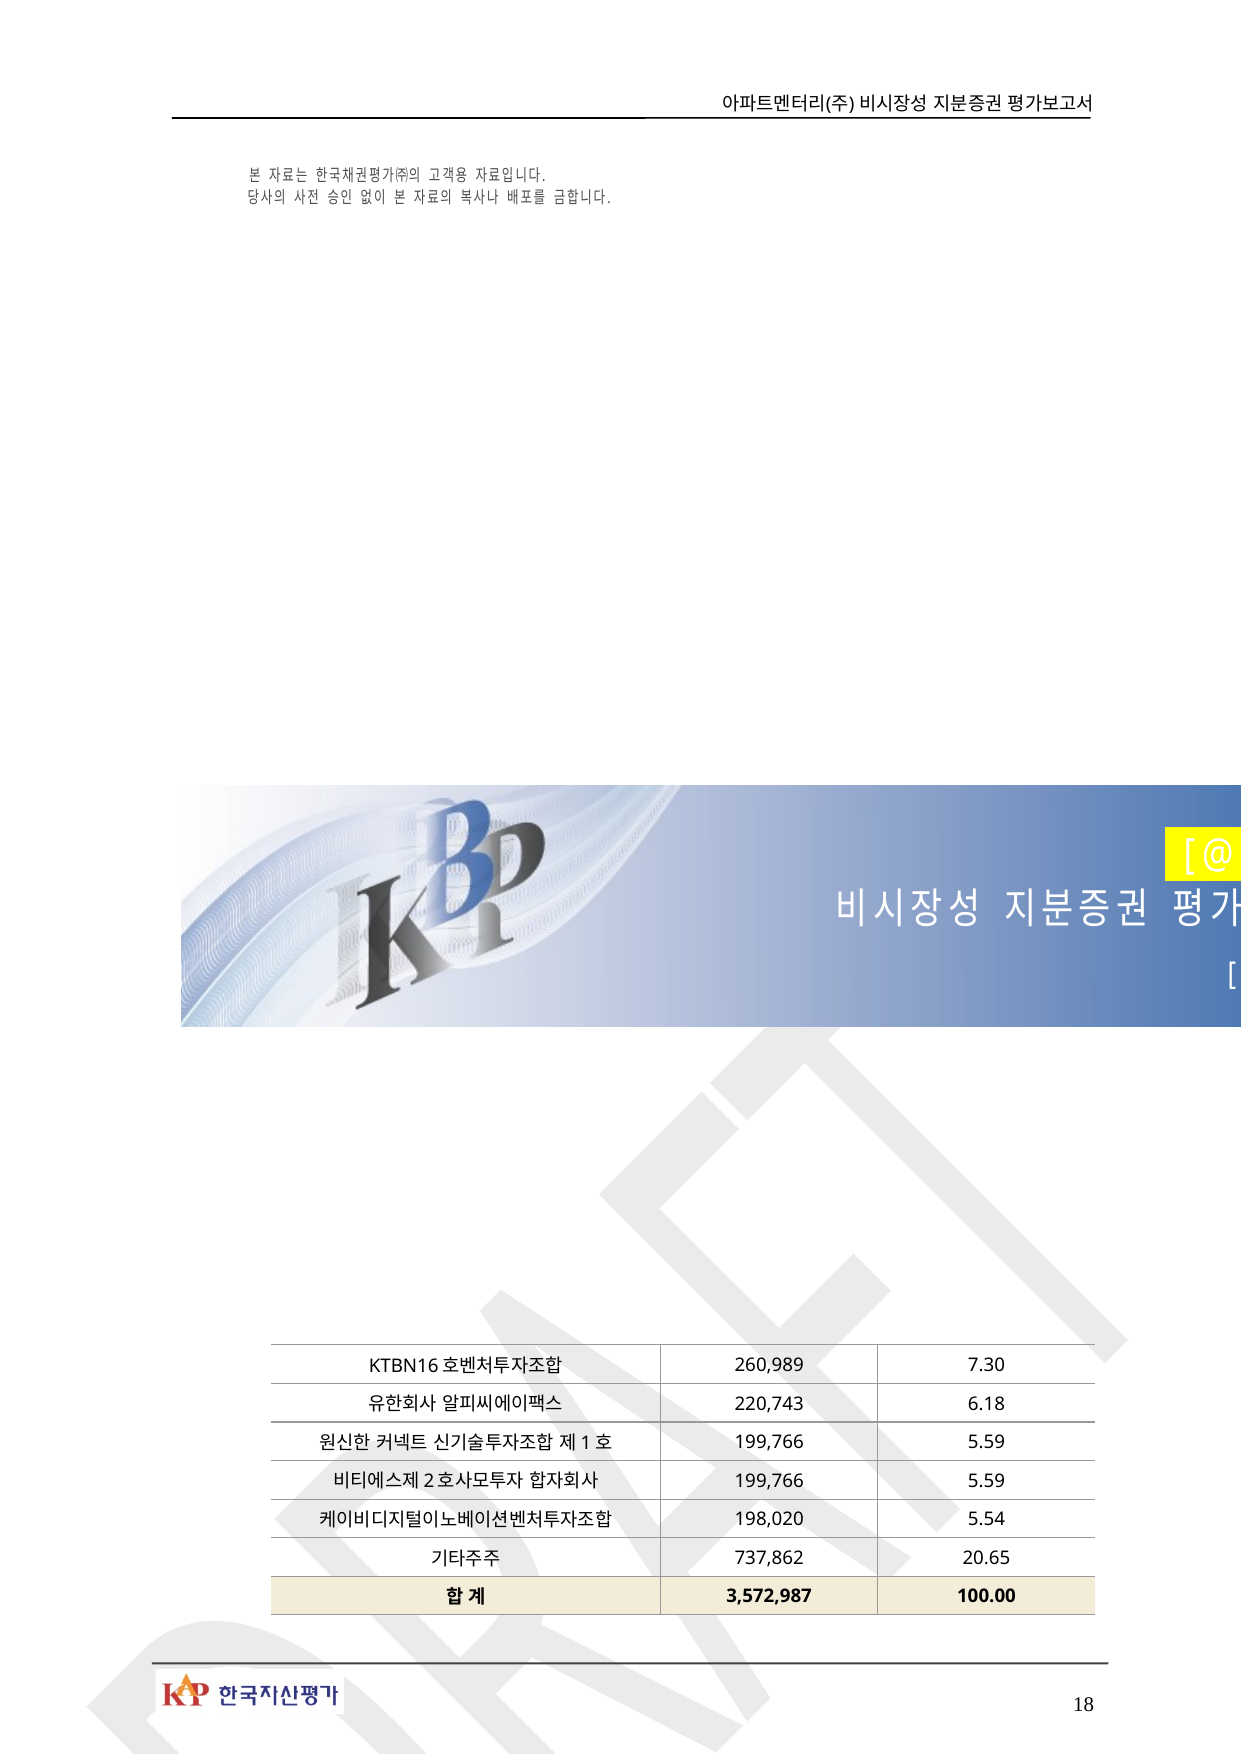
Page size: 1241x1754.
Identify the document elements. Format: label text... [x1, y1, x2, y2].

table_cell 737,862 [661, 1538, 877, 1576]
table_cell 260,989 [661, 1345, 877, 1383]
table_cell 20.65 [878, 1538, 1095, 1576]
table_cell 5.59 [878, 1423, 1095, 1460]
table_cell 케이비디지털이노베이션벤처투자조합 [271, 1500, 660, 1537]
table_cell 7.30 [878, 1345, 1095, 1383]
table_cell 비티에스제2호사모투자 합자회사 [271, 1461, 660, 1498]
table_cell 199,766 [661, 1423, 877, 1460]
table_cell 5.59 [878, 1461, 1095, 1498]
picture [155, 1669, 345, 1714]
table_cell 6.18 [878, 1384, 1095, 1421]
table_cell 100.00 [878, 1577, 1095, 1614]
table_cell 5.54 [878, 1500, 1095, 1537]
table_cell 원신한 커넥트 신기술투자조합 제1호 [271, 1423, 660, 1460]
table_cell 3,572,987 [661, 1577, 877, 1614]
table_cell 220,743 [661, 1384, 877, 1421]
table_cell 기타주주 [271, 1538, 660, 1576]
table_cell 합 계 [271, 1577, 660, 1614]
table_cell KTBN16호벤처투자조합 [271, 1345, 660, 1383]
table_cell 199,766 [661, 1461, 877, 1498]
table_cell 198,020 [661, 1500, 877, 1537]
table_cell 유한회사 알피씨에이팩스 [271, 1384, 660, 1421]
